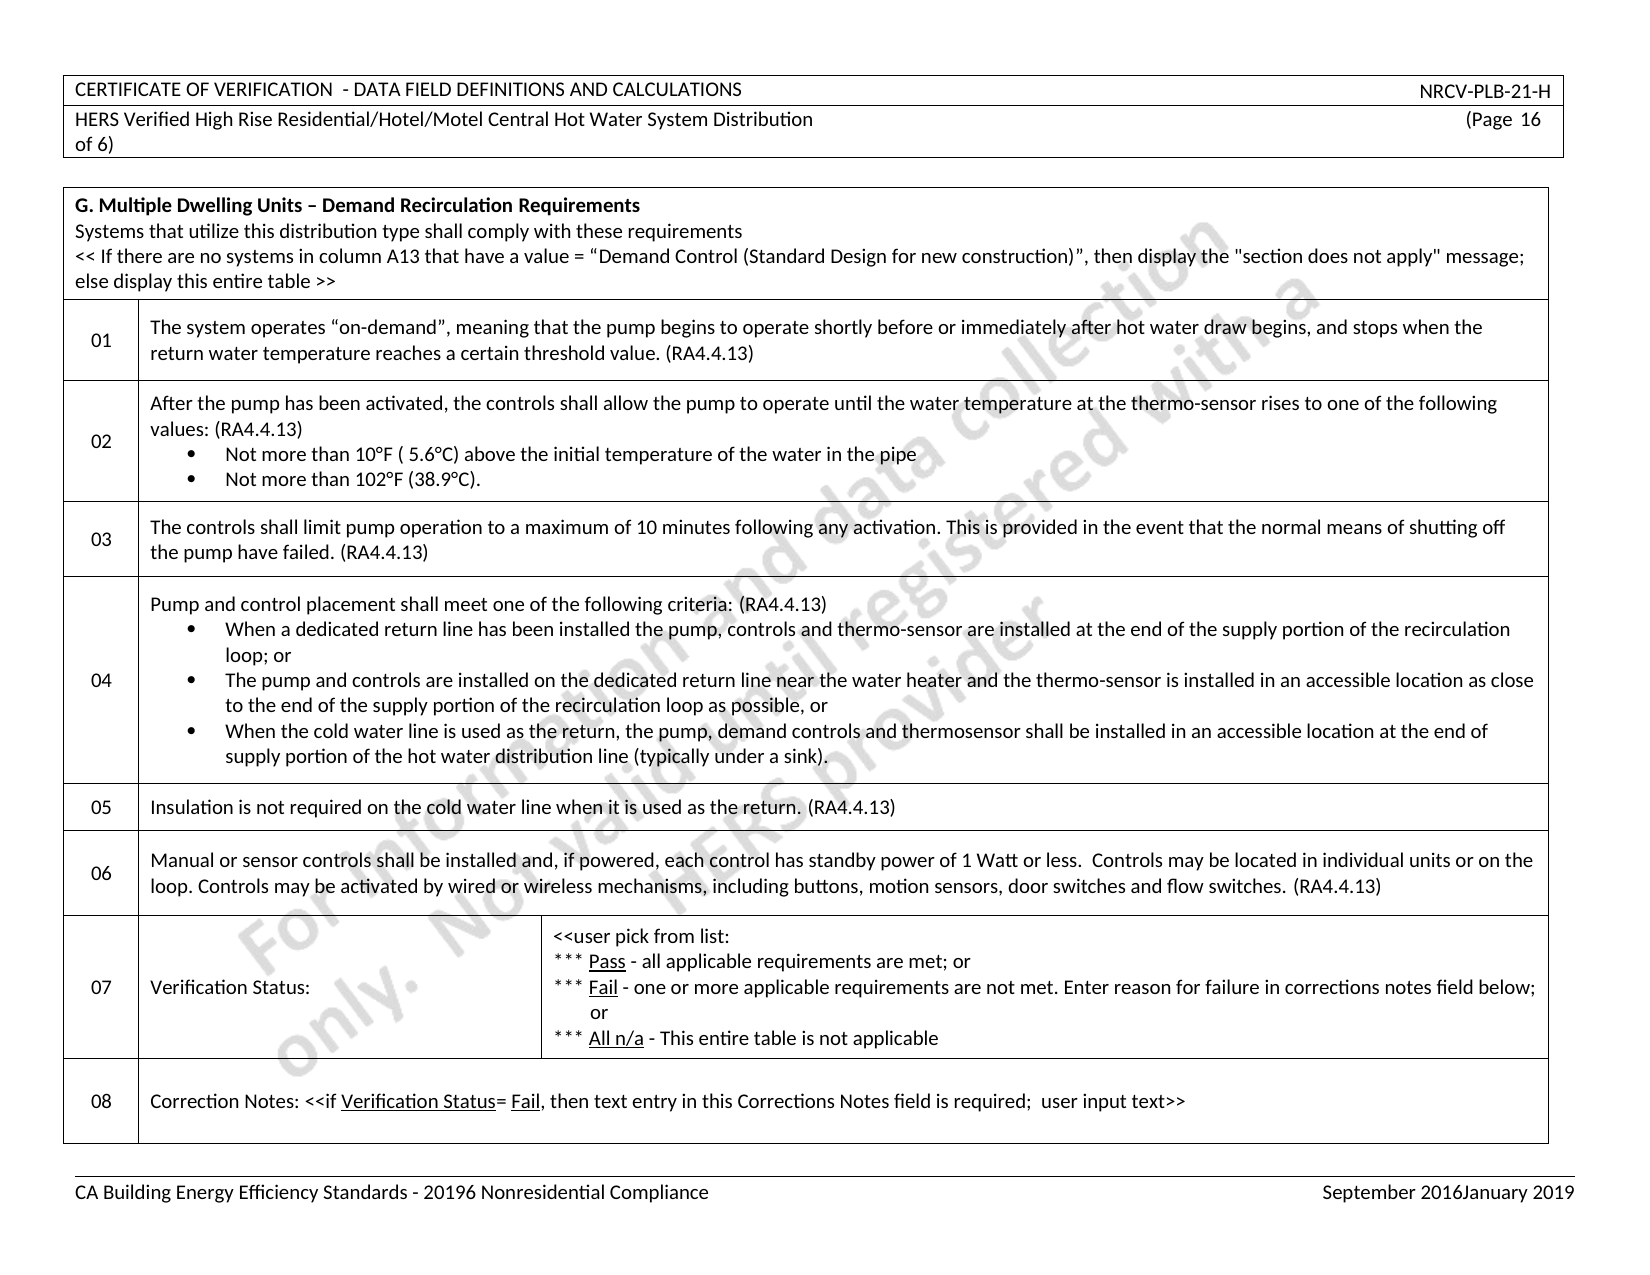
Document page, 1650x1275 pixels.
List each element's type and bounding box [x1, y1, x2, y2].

table_cell [139, 381, 1548, 501]
table_cell [139, 916, 541, 1058]
table_cell [64, 381, 138, 501]
table_cell [64, 916, 138, 1058]
table_cell [139, 831, 1548, 915]
table_cell [64, 1059, 138, 1143]
table_cell [139, 784, 1548, 830]
table_cell [139, 300, 1548, 380]
table_cell [139, 577, 1548, 783]
table_cell [64, 577, 138, 783]
table_cell [64, 502, 138, 576]
table_cell [542, 916, 1548, 1058]
table_cell [64, 784, 138, 830]
table_cell [139, 1059, 1548, 1143]
table_cell [139, 502, 1548, 576]
table_cell [64, 300, 138, 380]
table_header [64, 188, 1548, 298]
table_cell [64, 831, 138, 915]
